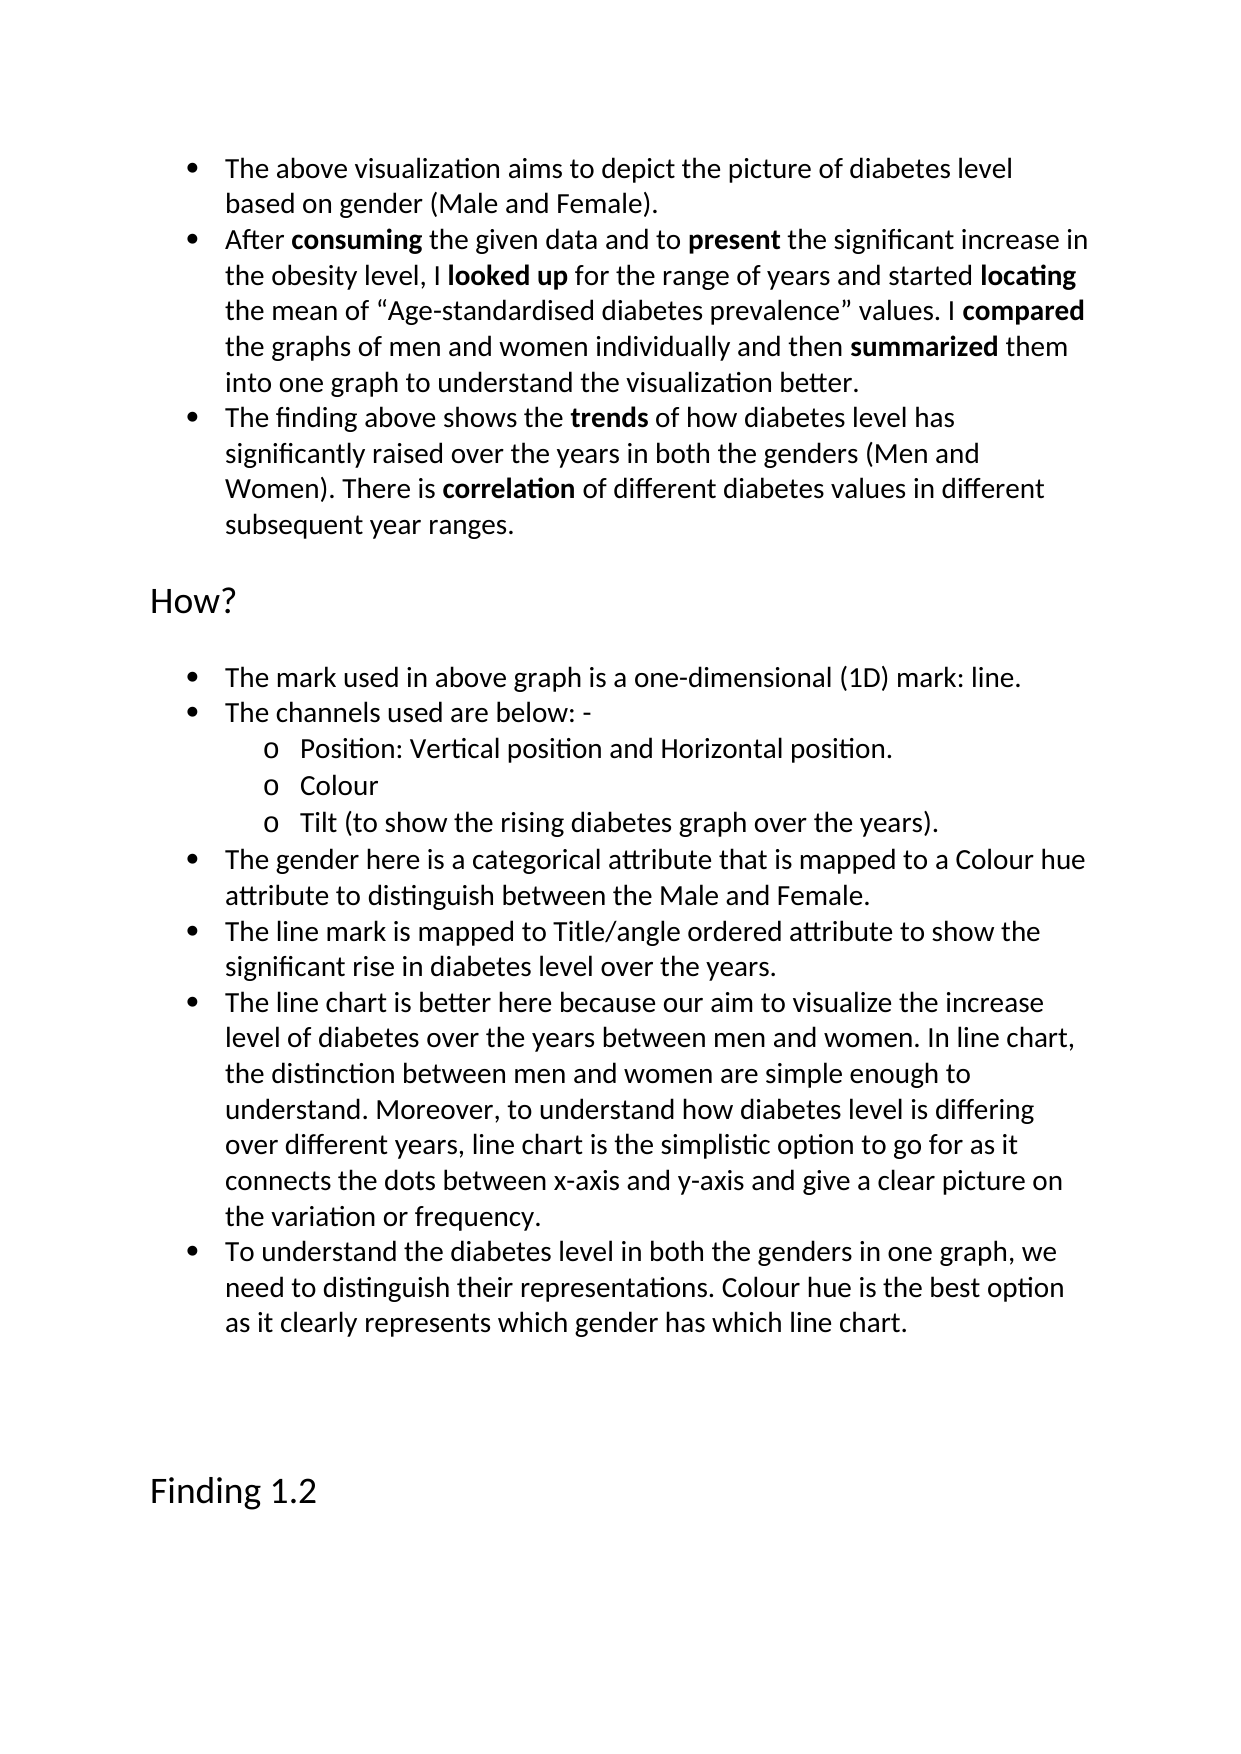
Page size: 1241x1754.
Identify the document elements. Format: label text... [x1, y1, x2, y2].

text Finding 1.2 [150, 1467, 1090, 1513]
list The gender here is a categorical attribute that is mapped to a Colour hue attribute to distinguish between the Male and Female. [187, 841, 1090, 913]
list The above visualization aims to depict the picture of diabetes level based on gender (Male and Female). [187, 150, 1090, 221]
list To understand the diabetes level in both the genders in one graph, we need to distinguish their representations. Colour hue is the best option as it clearly represents which gender has which line chart. [187, 1233, 1090, 1340]
list Colour [262, 767, 1090, 804]
list The line chart is better here because our aim to visualize the increase level of diabetes over the years between men and women. In line chart, the distinction between men and women are simple enough to understand. Moreover, to understand how diabetes level is differing over different years, line chart is the simplistic option to go for as it connects the dots between x-axis and y-axis and give a clear picture on the variation or frequency. [187, 984, 1090, 1233]
list After consuming the given data and to present the significant increase in the obesity level, I looked up for the range of years and started locating the mean of “Age-standardised diabetes prevalence” values. I compared the graphs of men and women individually and then summarized them into one graph to understand the visualization better. [187, 221, 1090, 399]
list The finding above shows the trends of how diabetes level has significantly raised over the years in both the genders (Men and Women). There is correlation of different diabetes values in different subsequent year ranges. [187, 399, 1090, 542]
text How? [150, 577, 1090, 623]
list The channels used are below: - [187, 694, 1090, 730]
list Position: Vertical position and Horizontal position. [262, 730, 1090, 767]
list The line mark is mapped to Title/angle ordered attribute to show the significant rise in diabetes level over the years. [187, 913, 1090, 984]
list The mark used in above graph is a one-dimensional (1D) mark: line. [187, 659, 1090, 694]
list Tilt (to show the rising diabetes graph over the years). [262, 804, 1090, 841]
